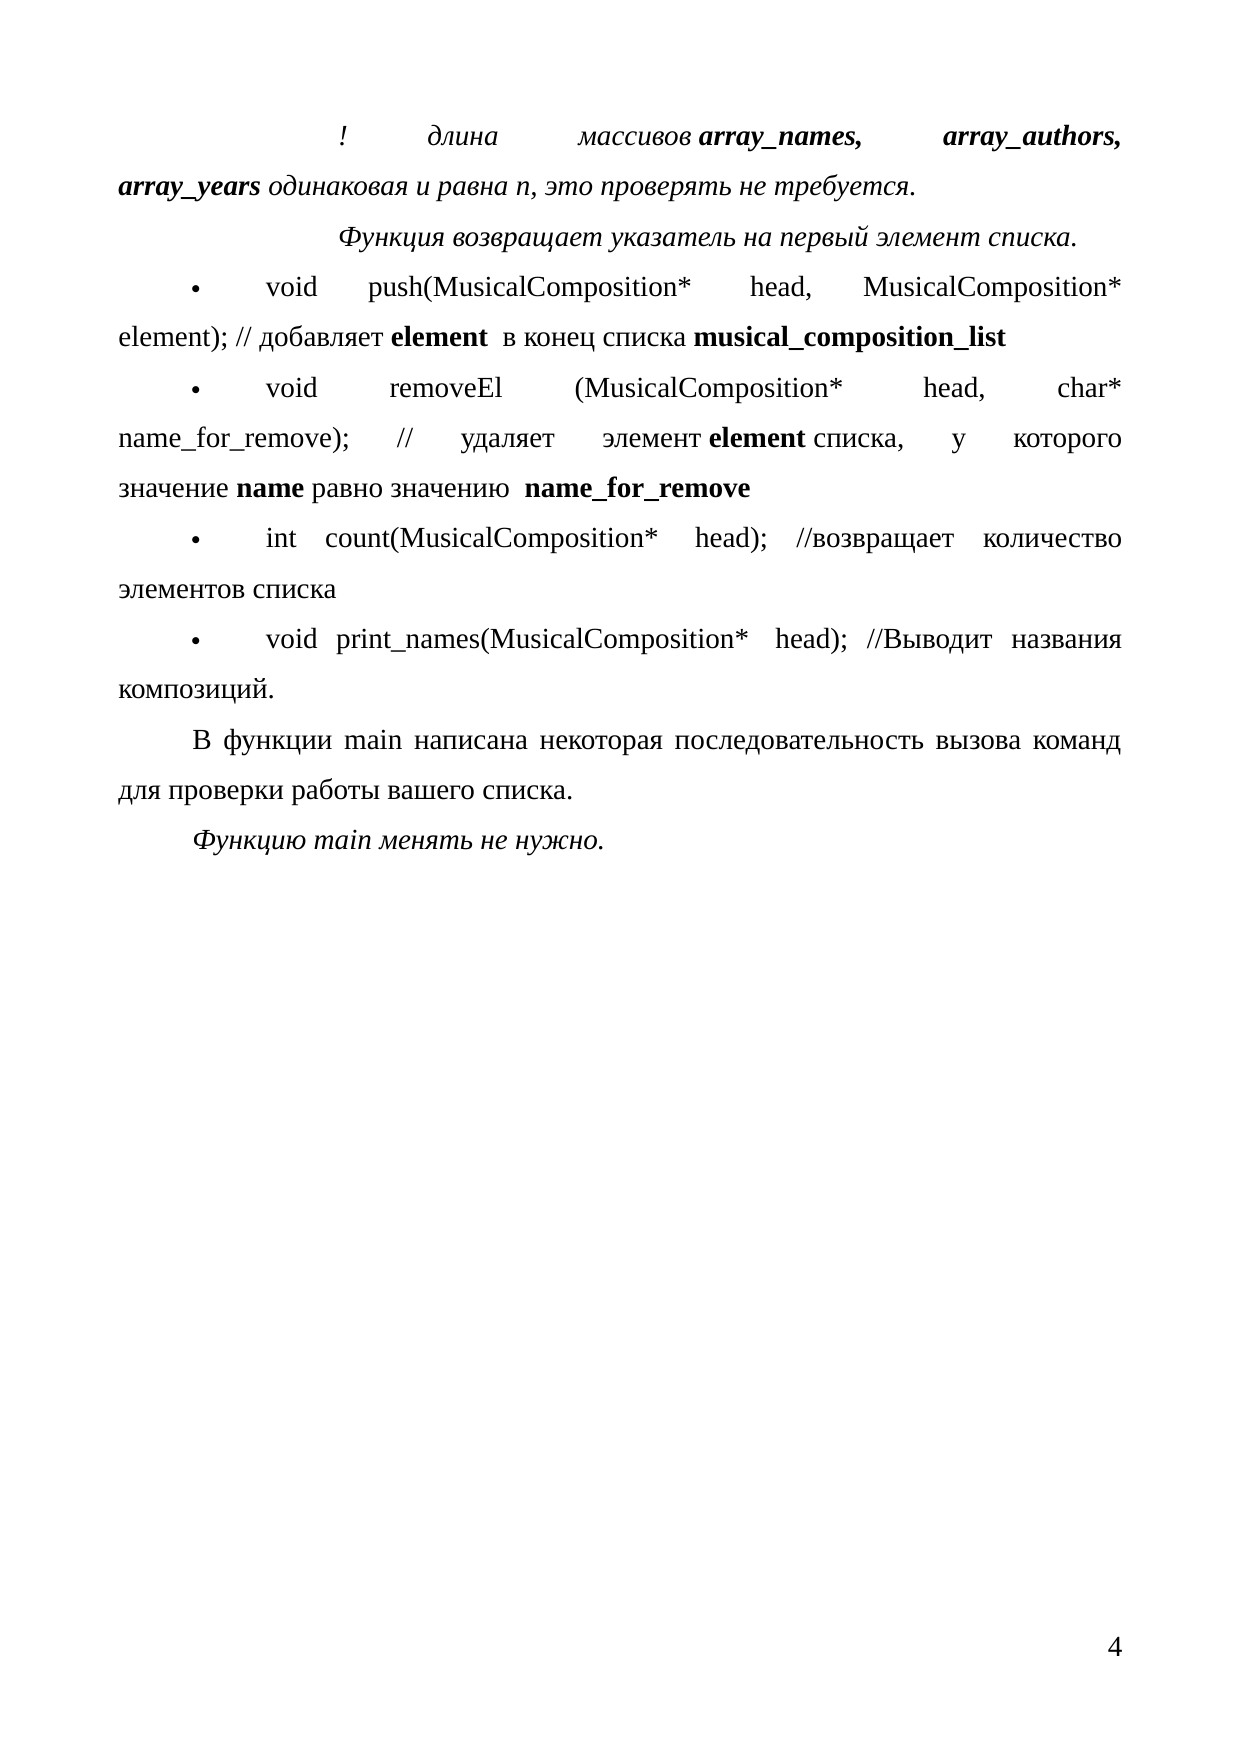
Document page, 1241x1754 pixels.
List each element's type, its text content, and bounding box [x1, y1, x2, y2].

list void push(MusicalComposition* head, MusicalComposition* element); // добавляет element в конец списка musical_composition_list [118, 269, 1122, 353]
text В функции main написана некоторая последовательность вызова команд для проверки работы вашего списка. [118, 722, 1122, 806]
list void removeEl (MusicalComposition* head, char* name_for_remove); // удаляет элемент element списка, у которого значение name равно значению name_for_remove [118, 370, 1122, 504]
list int count(MusicalComposition* head); //возвращает количество элементов списка [118, 521, 1122, 604]
text Функцию main менять не нужно. [118, 822, 1122, 856]
text Функция возвращает указатель на первый элемент списка. [118, 219, 1122, 252]
text ! длина массивов array_names, array_authors, array_years одинаковая и равна n, это проверять не требуется. [118, 118, 1122, 202]
list void print_names(MusicalComposition* head); //Выводит названия композиций. [118, 621, 1122, 705]
